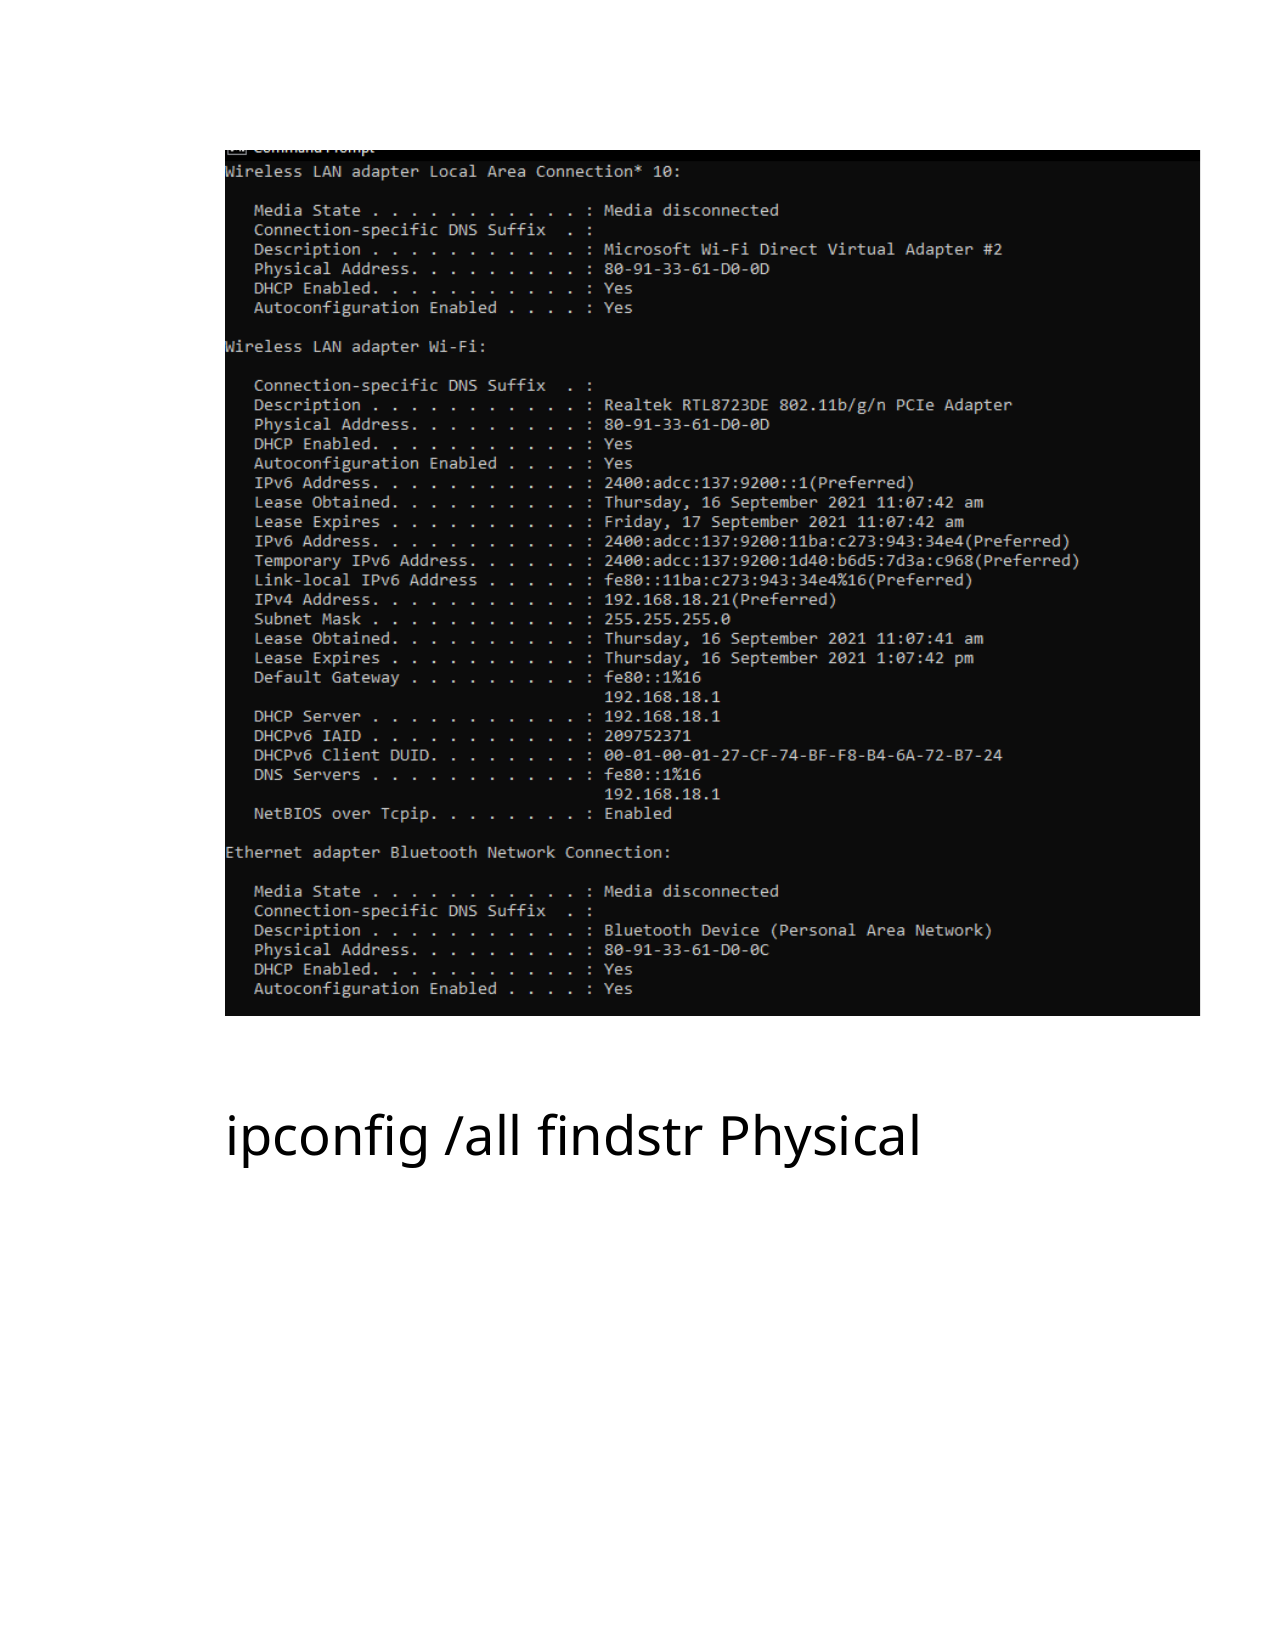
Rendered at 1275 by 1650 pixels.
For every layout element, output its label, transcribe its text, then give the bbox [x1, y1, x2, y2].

picture [225, 150, 1200, 1016]
list ipconfig /all findstr Physical [225, 1097, 1125, 1171]
